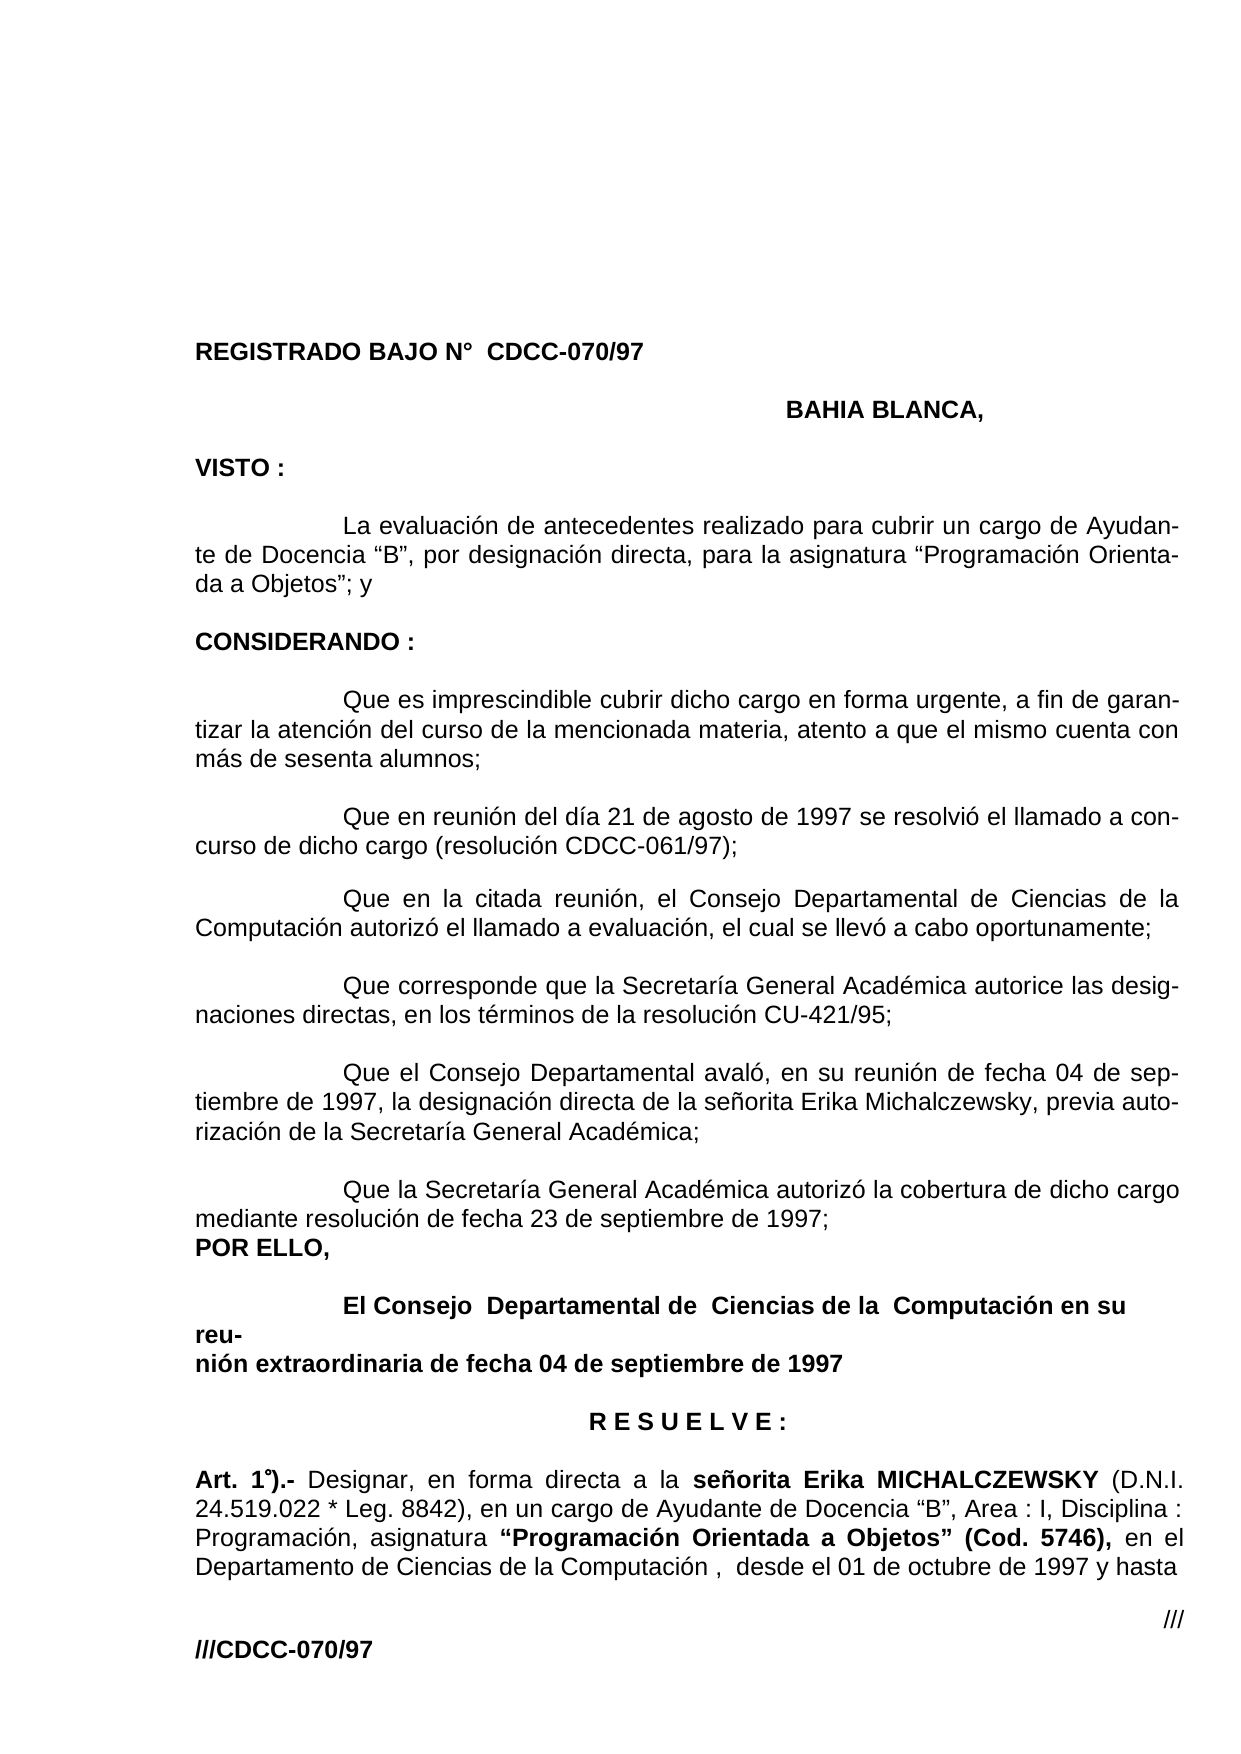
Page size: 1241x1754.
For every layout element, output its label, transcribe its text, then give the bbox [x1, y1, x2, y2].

text La evaluación de antecedentes realizado para cubrir un cargo de Ayudan- te de Docencia “B”, por designación directa, para la asignatura “Programación Orienta- da a Objetos”; y [195, 511, 1181, 598]
text VISTO : [195, 453, 1181, 482]
text BAHIA BLANCA, [195, 395, 1181, 424]
text Que corresponde que la Secretaría General Académica autorice las desig-naciones directas, en los términos de la resolución CU-421/95; [195, 971, 1181, 1029]
text nión extraordinaria de fecha 04 de septiembre de 1997 [195, 1349, 1181, 1378]
text REGISTRADO BAJO N° CDCC-070/97 [195, 337, 1181, 366]
text Que en reunión del día 21 de agosto de 1997 se resolvió el llamado a con-curso de dicho cargo (resolución CDCC-061/97); [195, 802, 1181, 860]
text /// [195, 1605, 1184, 1634]
text R E S U E L V E : [195, 1407, 1181, 1436]
text POR ELLO, [195, 1233, 1181, 1262]
text El Consejo Departamental de Ciencias de la Computación en su reu- [195, 1291, 1181, 1349]
text Que en la citada reunión, el Consejo Departamental de Ciencias de la Computación autorizó el llamado a evaluación, el cual se llevó a cabo oportunamente; [195, 884, 1181, 942]
text Que el Consejo Departamental avaló, en su reunión de fecha 04 de sep-tiembre de 1997, la designación directa de la señorita Erika Michalczewsky, previa auto-rización de la Secretaría General Académica; [195, 1058, 1181, 1145]
text Que la Secretaría General Académica autorizó la cobertura de dicho cargo mediante resolución de fecha 23 de septiembre de 1997; [195, 1174, 1181, 1233]
text CONSIDERANDO : [195, 627, 1181, 656]
text ///CDCC-070/97 [195, 1634, 1181, 1663]
text Art. 1).- Designar, en forma directa a la señorita Erika MICHALCZEWSKY (D.N.I. 24.519.022 * Leg. 8842), en un cargo de Ayudante de Docencia “B”, Area : I, Disciplina : Programación, asignatura “Programación Orientada a Objetos” (Cod. 5746), en el Departamento de Ciencias de la Computación , desde el 01 de octubre de 1997 y hasta [195, 1465, 1184, 1581]
text Que es imprescindible cubrir dicho cargo en forma urgente, a fin de garan-tizar la atención del curso de la mencionada materia, atento a que el mismo cuenta con más de sesenta alumnos; [195, 685, 1181, 773]
